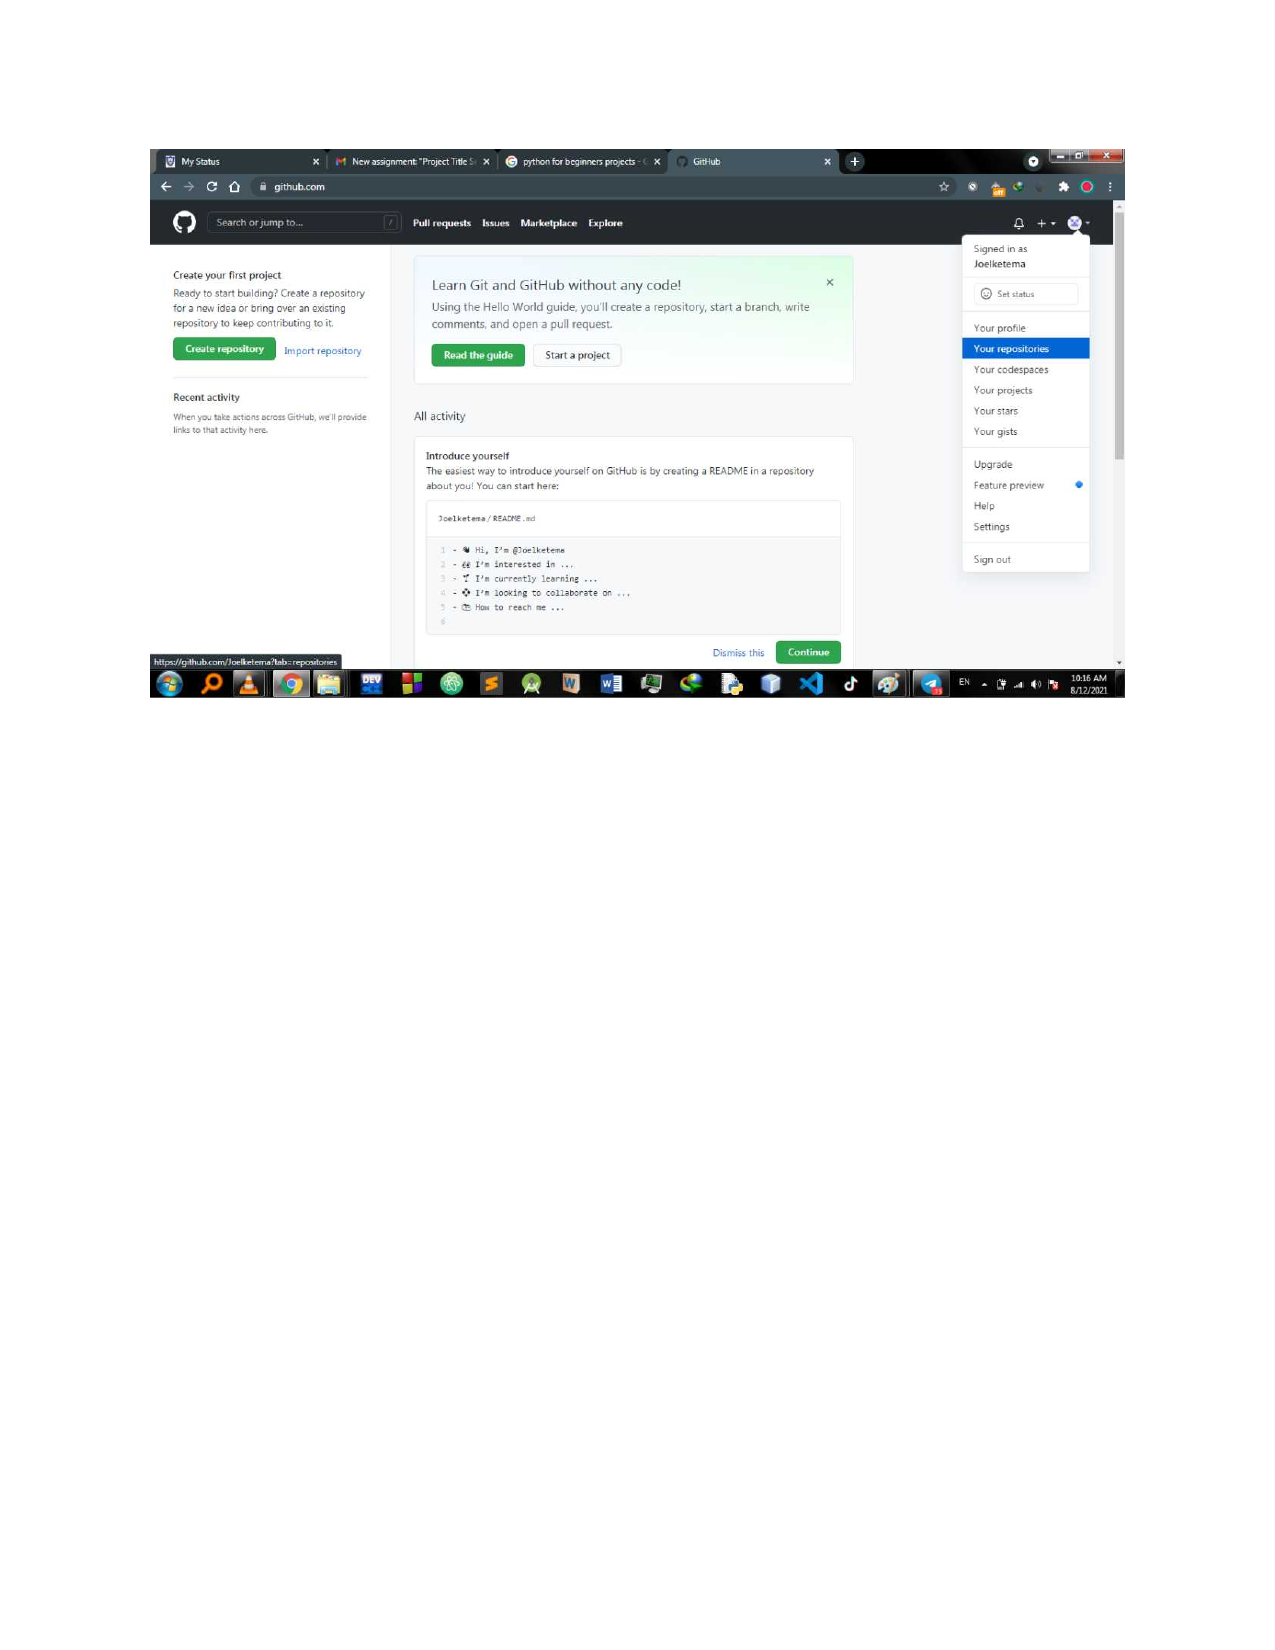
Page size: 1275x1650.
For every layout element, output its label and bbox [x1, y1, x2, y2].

picture [150, 149, 1125, 799]
